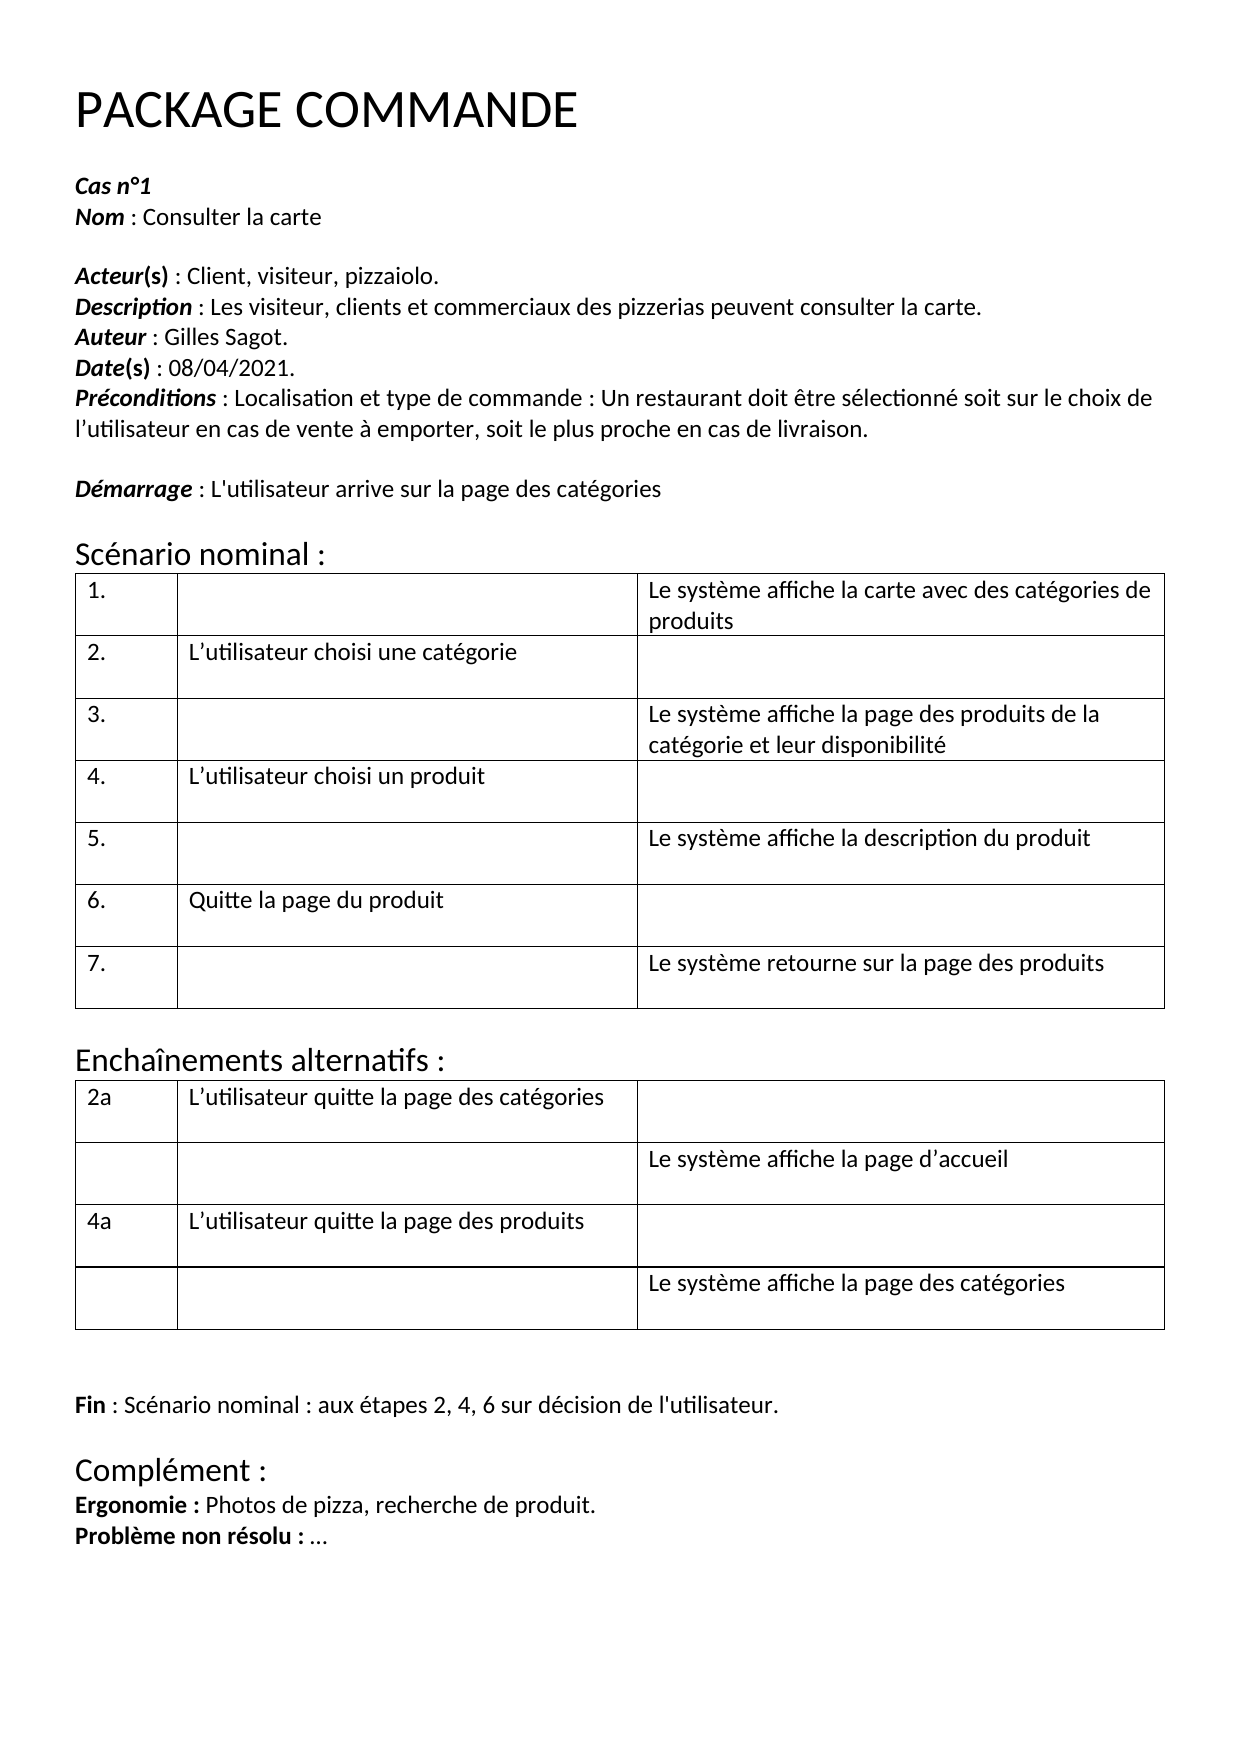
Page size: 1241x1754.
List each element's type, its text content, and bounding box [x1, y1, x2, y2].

table_cell [638, 1205, 1164, 1266]
table_header [638, 1081, 1164, 1142]
table_cell [178, 1143, 637, 1204]
table_header [178, 574, 637, 635]
table_cell Quitte la page du produit [178, 885, 637, 946]
table_cell Le système retourne sur la page des produits [638, 947, 1164, 1008]
table_cell [178, 699, 637, 759]
table_cell Le système affiche la page d’accueil [638, 1143, 1164, 1204]
table_cell [638, 636, 1164, 697]
text Cas n°1 Nom : Consulter la carte [75, 170, 1165, 231]
table_cell [76, 1143, 177, 1204]
table_cell 4. [76, 761, 177, 822]
table_cell Le système affiche la page des catégories [638, 1268, 1164, 1328]
table_header L’utilisateur quitte la page des catégories [178, 1081, 637, 1142]
table_header 2a [76, 1081, 177, 1142]
table_cell 5. [76, 823, 177, 884]
text Enchaînements alternatifs : [75, 1039, 1165, 1080]
table_cell [178, 947, 637, 1008]
table_cell [178, 823, 637, 884]
text Scénario nominal : [75, 532, 1165, 573]
text PACKAGE COMMANDE [75, 75, 1165, 141]
table_cell 7. [76, 947, 177, 1008]
table_cell L’utilisateur quitte la page des produits [178, 1205, 637, 1266]
table_cell 3. [76, 699, 177, 759]
text Complément : [75, 1449, 1165, 1489]
text Acteur(s) : Client, visiteur, pizzaiolo. Description : Les visiteur, clients et commerciaux des pizzerias peuvent consulter la carte. Auteur : Gilles Sagot. Date(s) : 08/04/2021. Préconditions : Localisation et type de commande : Un restaurant doit être sélectionné soit sur le choix de l’utilisateur en cas de vente à emporter, soit le plus proche en cas de livraison. [75, 261, 1165, 444]
table_cell 2. [76, 636, 177, 697]
table_cell Le système affiche la page des produits de la catégorie et leur disponibilité [638, 699, 1164, 759]
text Fin : Scénario nominal : aux étapes 2, 4, 6 sur décision de l'utilisateur. [75, 1389, 1165, 1420]
text Problème non résolu : … [75, 1520, 1165, 1551]
text Démarrage : L'utilisateur arrive sur la page des catégories [75, 473, 1165, 503]
table_cell [76, 1268, 177, 1328]
table_cell 4a [76, 1205, 177, 1266]
text Ergonomie : Photos de pizza, recherche de produit. [75, 1489, 1165, 1520]
table_cell [178, 1268, 637, 1328]
table_cell 6. [76, 885, 177, 946]
table_cell L’utilisateur choisi une catégorie [178, 636, 637, 697]
table_cell [638, 885, 1164, 946]
table_cell [638, 761, 1164, 822]
table_cell Le système affiche la description du produit [638, 823, 1164, 884]
table_cell L’utilisateur choisi un produit [178, 761, 637, 822]
table_header Le système affiche la carte avec des catégories de produits [638, 574, 1164, 635]
table_header 1. [76, 574, 177, 635]
